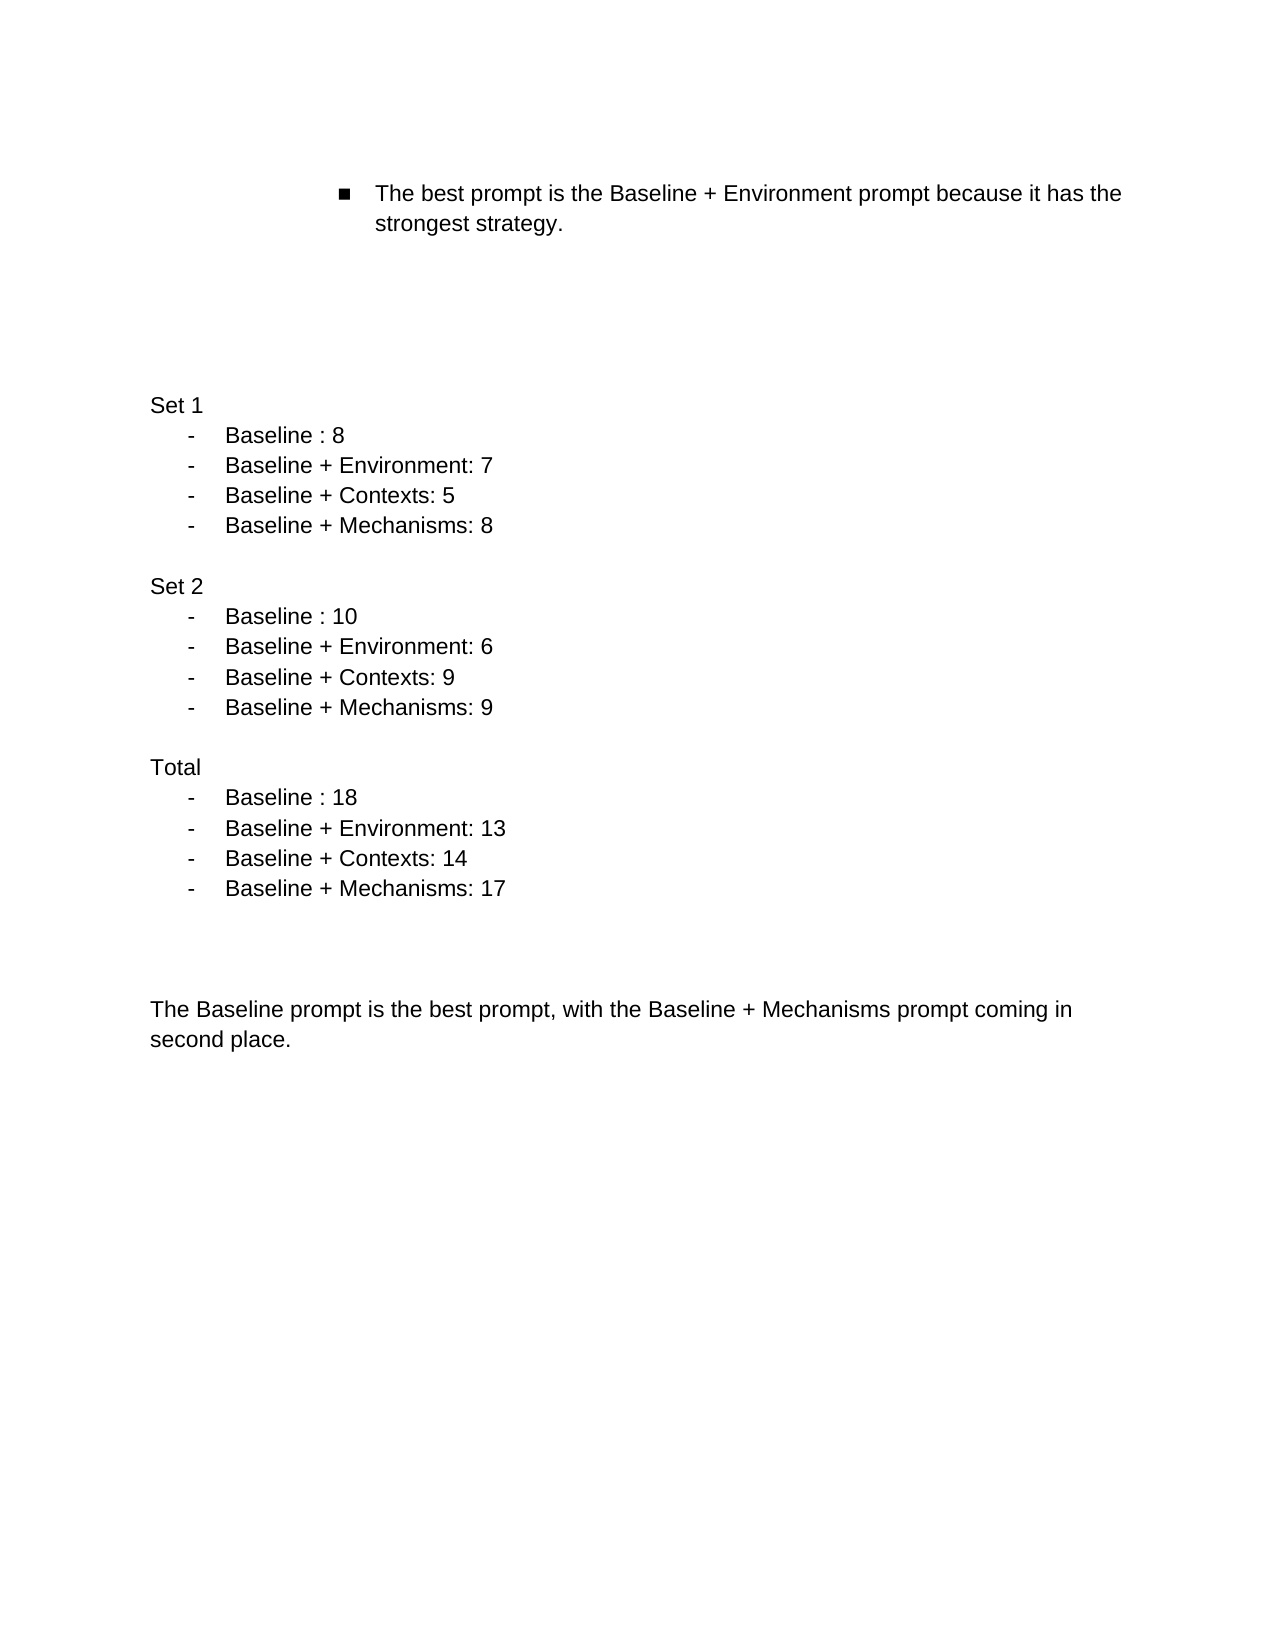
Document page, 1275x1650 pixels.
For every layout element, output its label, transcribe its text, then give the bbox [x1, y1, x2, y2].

list Baseline + Environment: 13 [187, 814, 1125, 841]
list Baseline + Contexts: 14 [187, 845, 1125, 871]
list Baseline + Environment: 7 [187, 452, 1125, 478]
list Baseline + Environment: 6 [187, 633, 1125, 660]
list Baseline : 10 [187, 603, 1125, 629]
text The Baseline prompt is the best prompt, with the Baseline + Mechanisms prompt coming in second place. [150, 996, 1125, 1052]
list Baseline + Mechanisms: 8 [187, 512, 1125, 539]
list Baseline + Mechanisms: 9 [187, 694, 1125, 720]
list Baseline + Contexts: 5 [187, 482, 1125, 509]
text Set 2 [150, 573, 1125, 599]
list Baseline : 18 [187, 784, 1125, 811]
text Total [150, 754, 1125, 781]
list Baseline + Contexts: 9 [187, 663, 1125, 690]
text Set 1 [150, 392, 1125, 418]
list Baseline : 8 [187, 422, 1125, 448]
list The best prompt is the Baseline + Environment prompt because it has the strongest strategy. [337, 180, 1125, 237]
list Baseline + Mechanisms: 17 [187, 875, 1125, 901]
